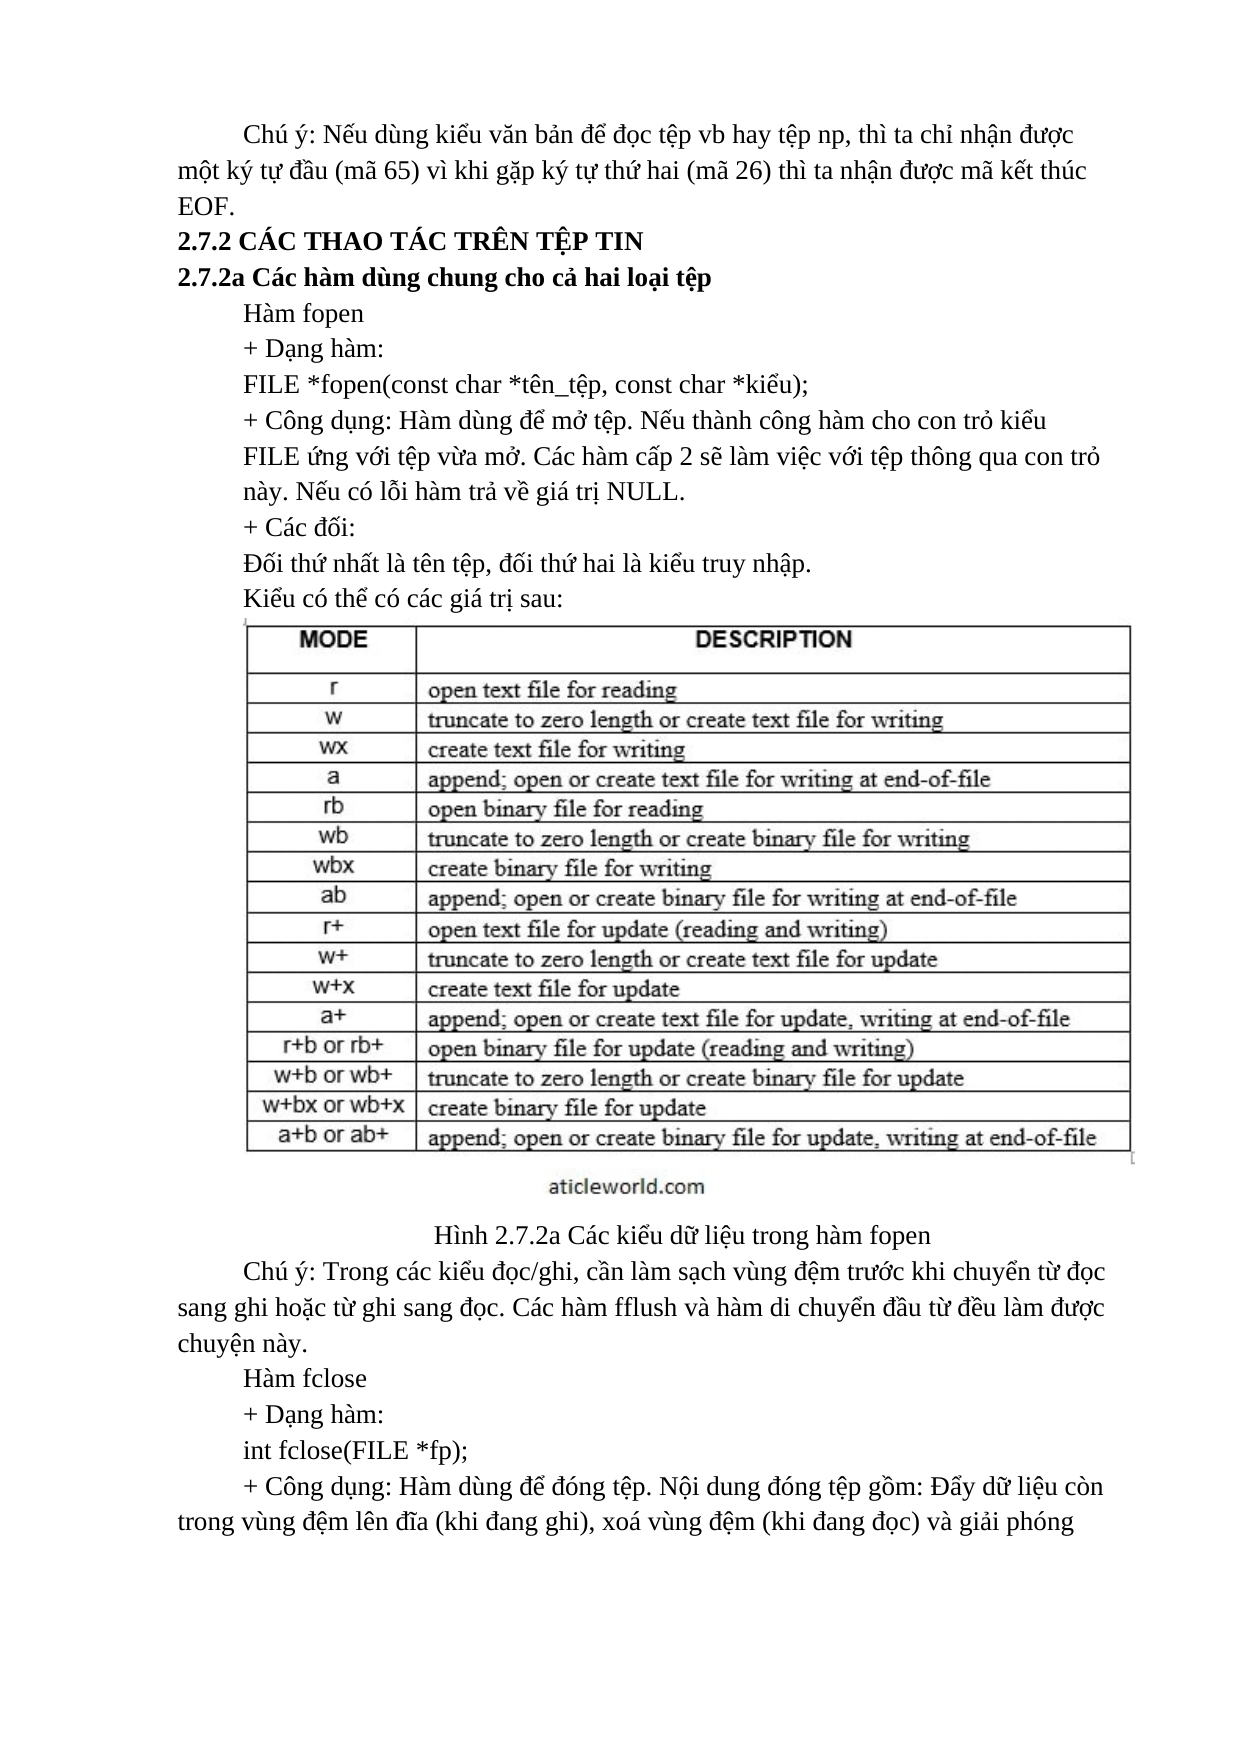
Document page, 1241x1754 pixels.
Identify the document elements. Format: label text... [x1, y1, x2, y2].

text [177, 1469, 1122, 1536]
text + Công dụng: Hàm dùng để mở tệp. Nếu thành công hàm cho con trỏ kiểu [177, 404, 1122, 435]
text này. Nếu có lỗi hàm trả về giá trị NULL. [177, 475, 1122, 507]
text Hàm fclose [177, 1362, 1122, 1393]
text + Các đối: [177, 511, 1122, 542]
text 2.7.2a Các hàm dùng chung cho cả hai loại tệp [177, 261, 1122, 292]
text + Dạng hàm: [177, 1398, 1122, 1429]
text + Dạng hàm: [177, 332, 1122, 364]
text Kiểu có thể có các giá trị sau: [177, 583, 1122, 614]
text Chú ý: Trong các kiểu đọc/ghi, cần làm sạch vùng đệm trước khi chuyển từ đọc sang ghi hoặc từ ghi sang đọc. Các hàm fflush và hàm di chuyển đầu từ đều làm được chuyện này. [177, 1255, 1122, 1358]
text Chú ý: Nếu dùng kiểu văn bản để đọc tệp vb hay tệp np, thì ta chỉ nhận được một ký tự đầu (mã 65) vì khi gặp ký tự thứ hai (mã 26) thì ta nhận được mã kết thúc EOF. [177, 118, 1122, 221]
text Hình 2.7.2a Các kiểu dữ liệu trong hàm fopen [177, 1219, 1122, 1251]
picture [242, 618, 1135, 1216]
text Đối thứ nhất là tên tệp, đối thứ hai là kiểu truy nhập. [177, 547, 1122, 578]
text int fclose(FILE *fp); [177, 1434, 1122, 1465]
text FILE ứng với tệp vừa mở. Các hàm cấp 2 sẽ làm việc với tệp thông qua con trỏ [177, 440, 1122, 471]
text Hàm fopen [177, 297, 1122, 328]
text FILE *fopen(const char *tên_tệp, const char *kiểu); [177, 368, 1122, 399]
text 2.7.2 CÁC THAO TÁC TRÊN TỆP TIN [177, 225, 1122, 256]
